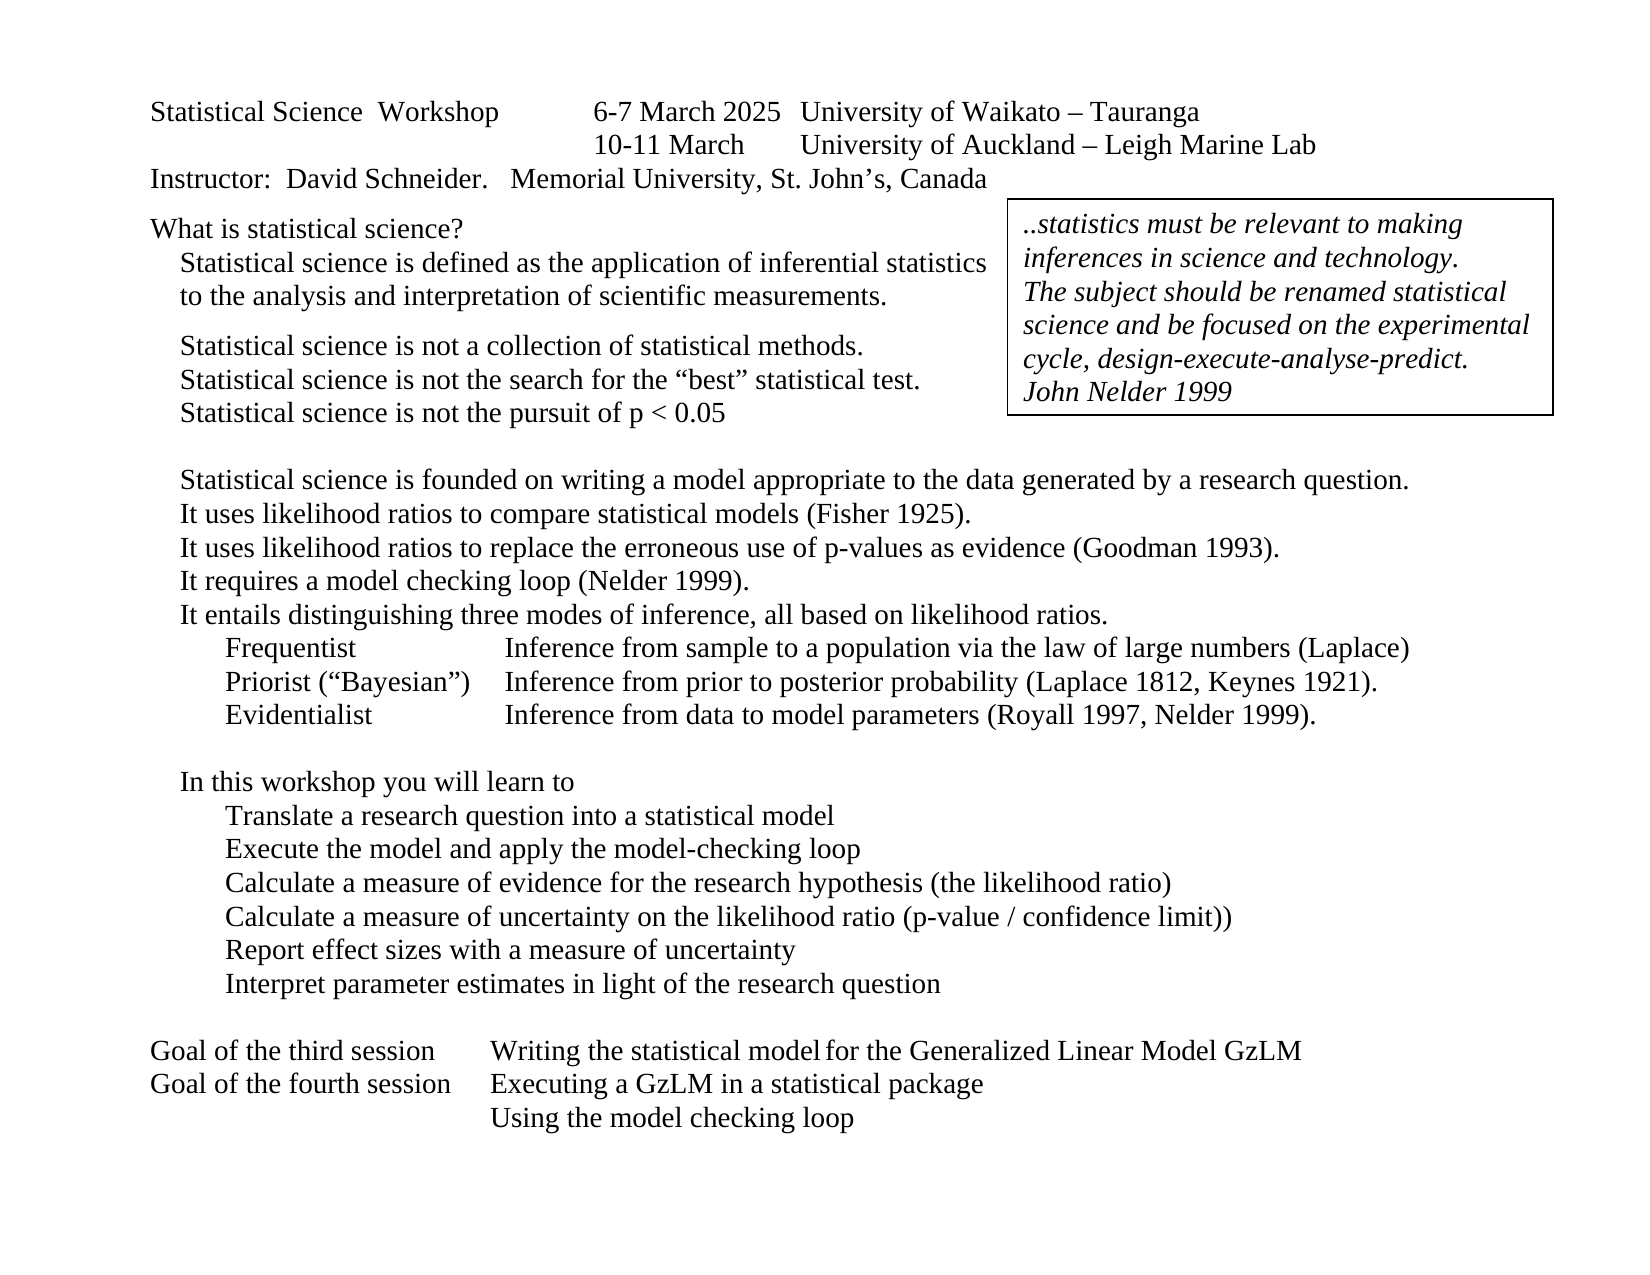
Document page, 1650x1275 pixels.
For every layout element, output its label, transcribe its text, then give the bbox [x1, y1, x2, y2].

text Interpret parameter estimates in light of the research question [179, 966, 1500, 999]
text Report effect sizes with a measure of uncertainty [179, 932, 1500, 966]
text Statistical science is not the search for the “best” statistical test. [179, 362, 1007, 396]
text Frequentist Inference from sample to a population via the law of large numbers (Laplace) [179, 630, 1500, 664]
text Goal of the fourth session Executing a GzLM in a statistical package [150, 1066, 1500, 1100]
text It uses likelihood ratios to compare statistical models (Fisher 1925). [179, 496, 1500, 530]
text Statistical science is not a collection of statistical methods. [179, 328, 1007, 362]
text Using the model checking loop [150, 1100, 1500, 1133]
text Statistical science is defined as the application of inferential statistics to the analysis and interpretation of scientific measurements. [179, 245, 1007, 312]
text What is statistical science? [150, 211, 1007, 245]
text Execute the model and apply the model-checking loop [179, 832, 1500, 865]
text Instructor: David Schneider. Memorial University, St. John’s, Canada [150, 161, 1500, 194]
text Evidentialist Inference from data to model parameters (Royall 1997, Nelder 1999). [179, 697, 1500, 731]
text 10-11 March University of Auckland – Leigh Marine Lab [150, 127, 1500, 161]
text It requires a model checking loop (Nelder 1999). [179, 563, 1500, 597]
text Priorist (“Bayesian”) Inference from prior to posterior probability (Laplace 1812, Keynes 1921). [179, 664, 1500, 697]
text It entails distinguishing three modes of inference, all based on likelihood ratios. [179, 597, 1500, 630]
text Translate a research question into a statistical model [179, 798, 1500, 832]
text Statistical Science Workshop 6-7 March 2025 University of Waikato – Tauranga [150, 94, 1500, 127]
text It uses likelihood ratios to replace the erroneous use of p-values as evidence (Goodman 1993). [179, 530, 1500, 563]
text Goal of the third session Writing the statistical model for the Generalized Linear Model GzLM [150, 1033, 1500, 1066]
text Calculate a measure of uncertainty on the likelihood ratio (p-value / confidence limit)) [179, 899, 1500, 932]
text Calculate a measure of evidence for the research hypothesis (the likelihood ratio) [179, 865, 1500, 899]
text Statistical science is not the pursuit of p < 0.05 [179, 396, 1500, 429]
text In this workshop you will learn to [179, 764, 1500, 798]
text Statistical science is founded on writing a model appropriate to the data generated by a research question. [179, 463, 1500, 496]
